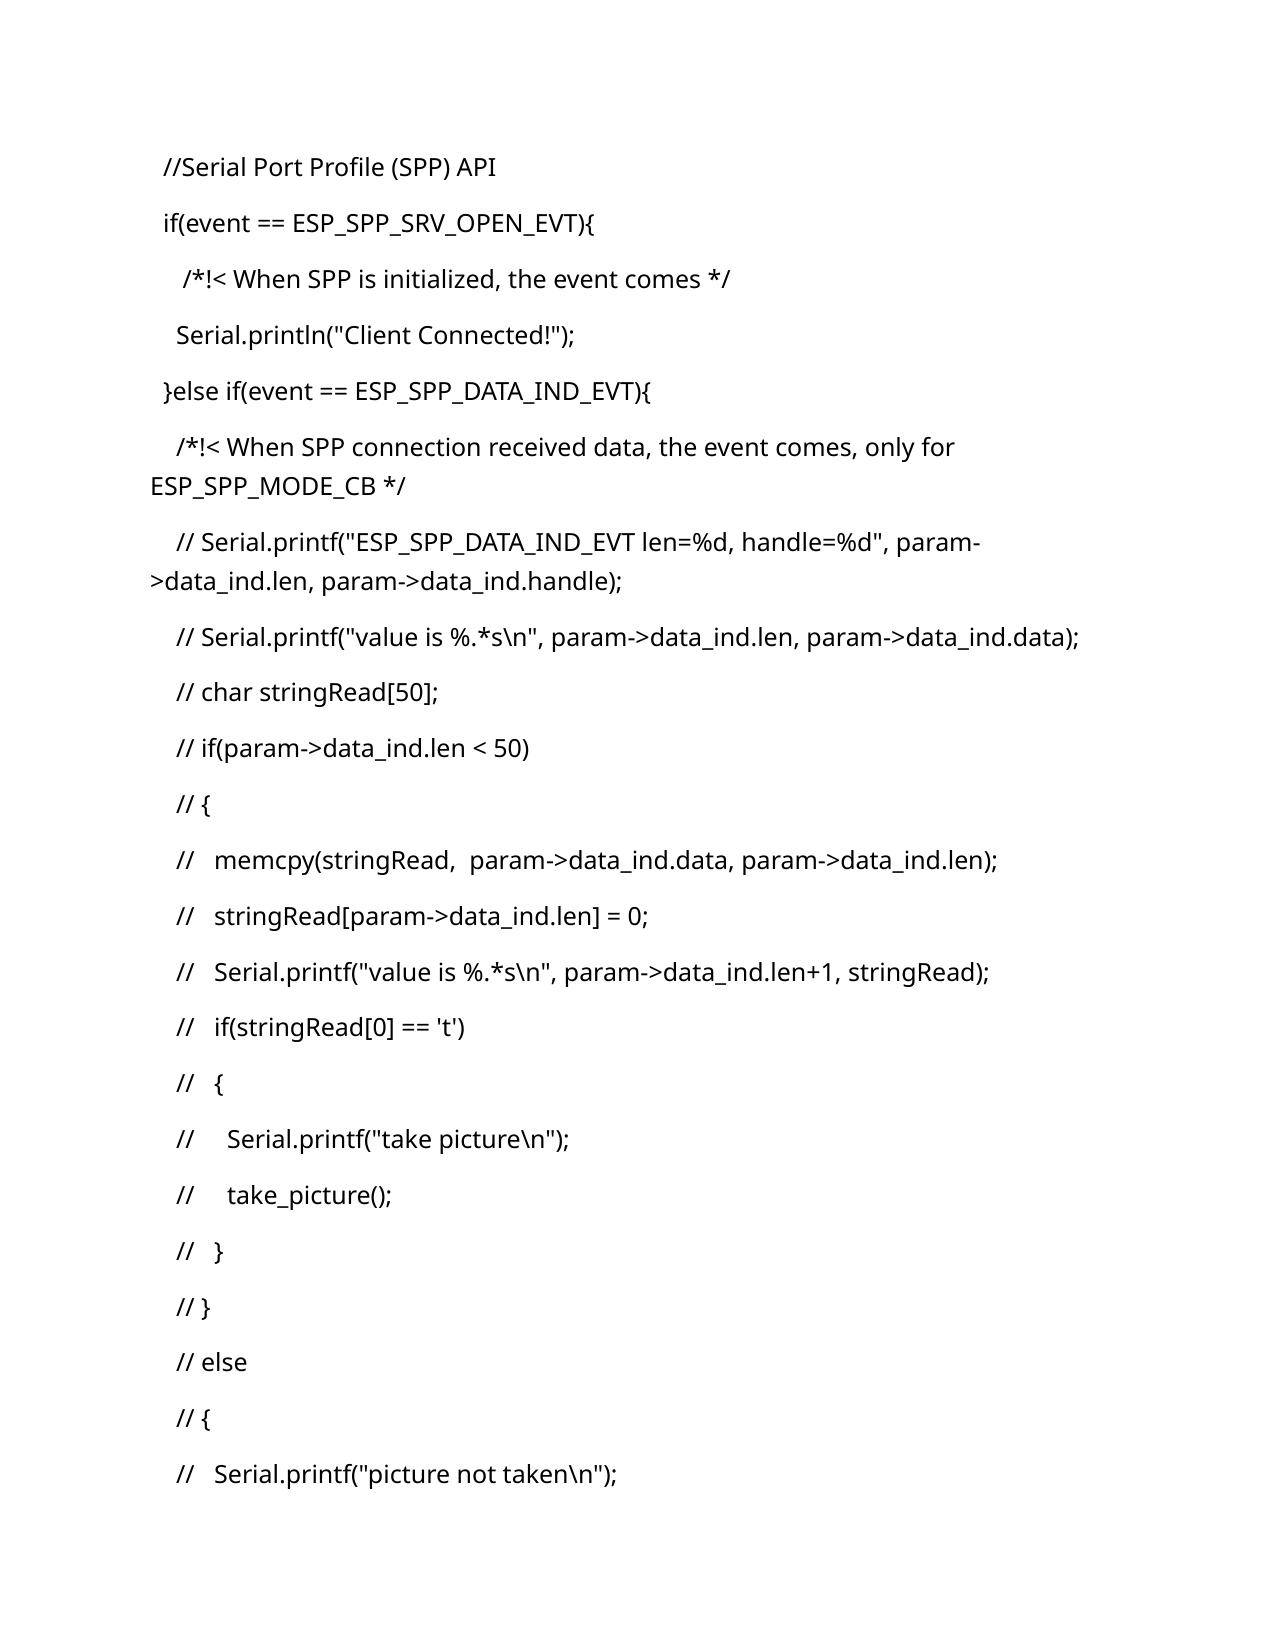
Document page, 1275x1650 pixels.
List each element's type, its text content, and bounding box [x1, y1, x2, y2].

text // if(param->data_ind.len < 50) [150, 731, 1125, 765]
text // Serial.printf("value is %.*s\n", param->data_ind.len+1, stringRead); [150, 954, 1125, 988]
text /*!< When SPP connection received data, the event comes, only for ESP_SPP_MODE_CB */ [150, 429, 1125, 502]
text // if(stringRead[0] == 't') [150, 1010, 1125, 1044]
text // { [150, 1401, 1125, 1435]
text }else if(event == ESP_SPP_DATA_IND_EVT){ [150, 373, 1125, 407]
text // } [150, 1289, 1125, 1323]
text // else [150, 1345, 1125, 1379]
text // { [150, 1066, 1125, 1100]
text // memcpy(stringRead, param->data_ind.data, param->data_ind.len); [150, 842, 1125, 877]
text // Serial.printf("take picture\n"); [150, 1122, 1125, 1156]
text // Serial.printf("value is %.*s\n", param->data_ind.len, param->data_ind.data); [150, 619, 1125, 653]
text Serial.println("Client Connected!"); [150, 317, 1125, 352]
text /*!< When SPP is initialized, the event comes */ [150, 262, 1125, 296]
text // Serial.printf("picture not taken\n"); [150, 1457, 1125, 1491]
text // } [150, 1233, 1125, 1267]
text // Serial.printf("ESP_SPP_DATA_IND_EVT len=%d, handle=%d", param->data_ind.len, param->data_ind.handle); [150, 524, 1125, 597]
text // stringRead[param->data_ind.len] = 0; [150, 898, 1125, 932]
text // { [150, 787, 1125, 821]
text if(event == ESP_SPP_SRV_OPEN_EVT){ [150, 206, 1125, 240]
text // char stringRead[50]; [150, 675, 1125, 709]
text //Serial Port Profile (SPP) API [150, 150, 1125, 184]
text // take_picture(); [150, 1177, 1125, 1212]
